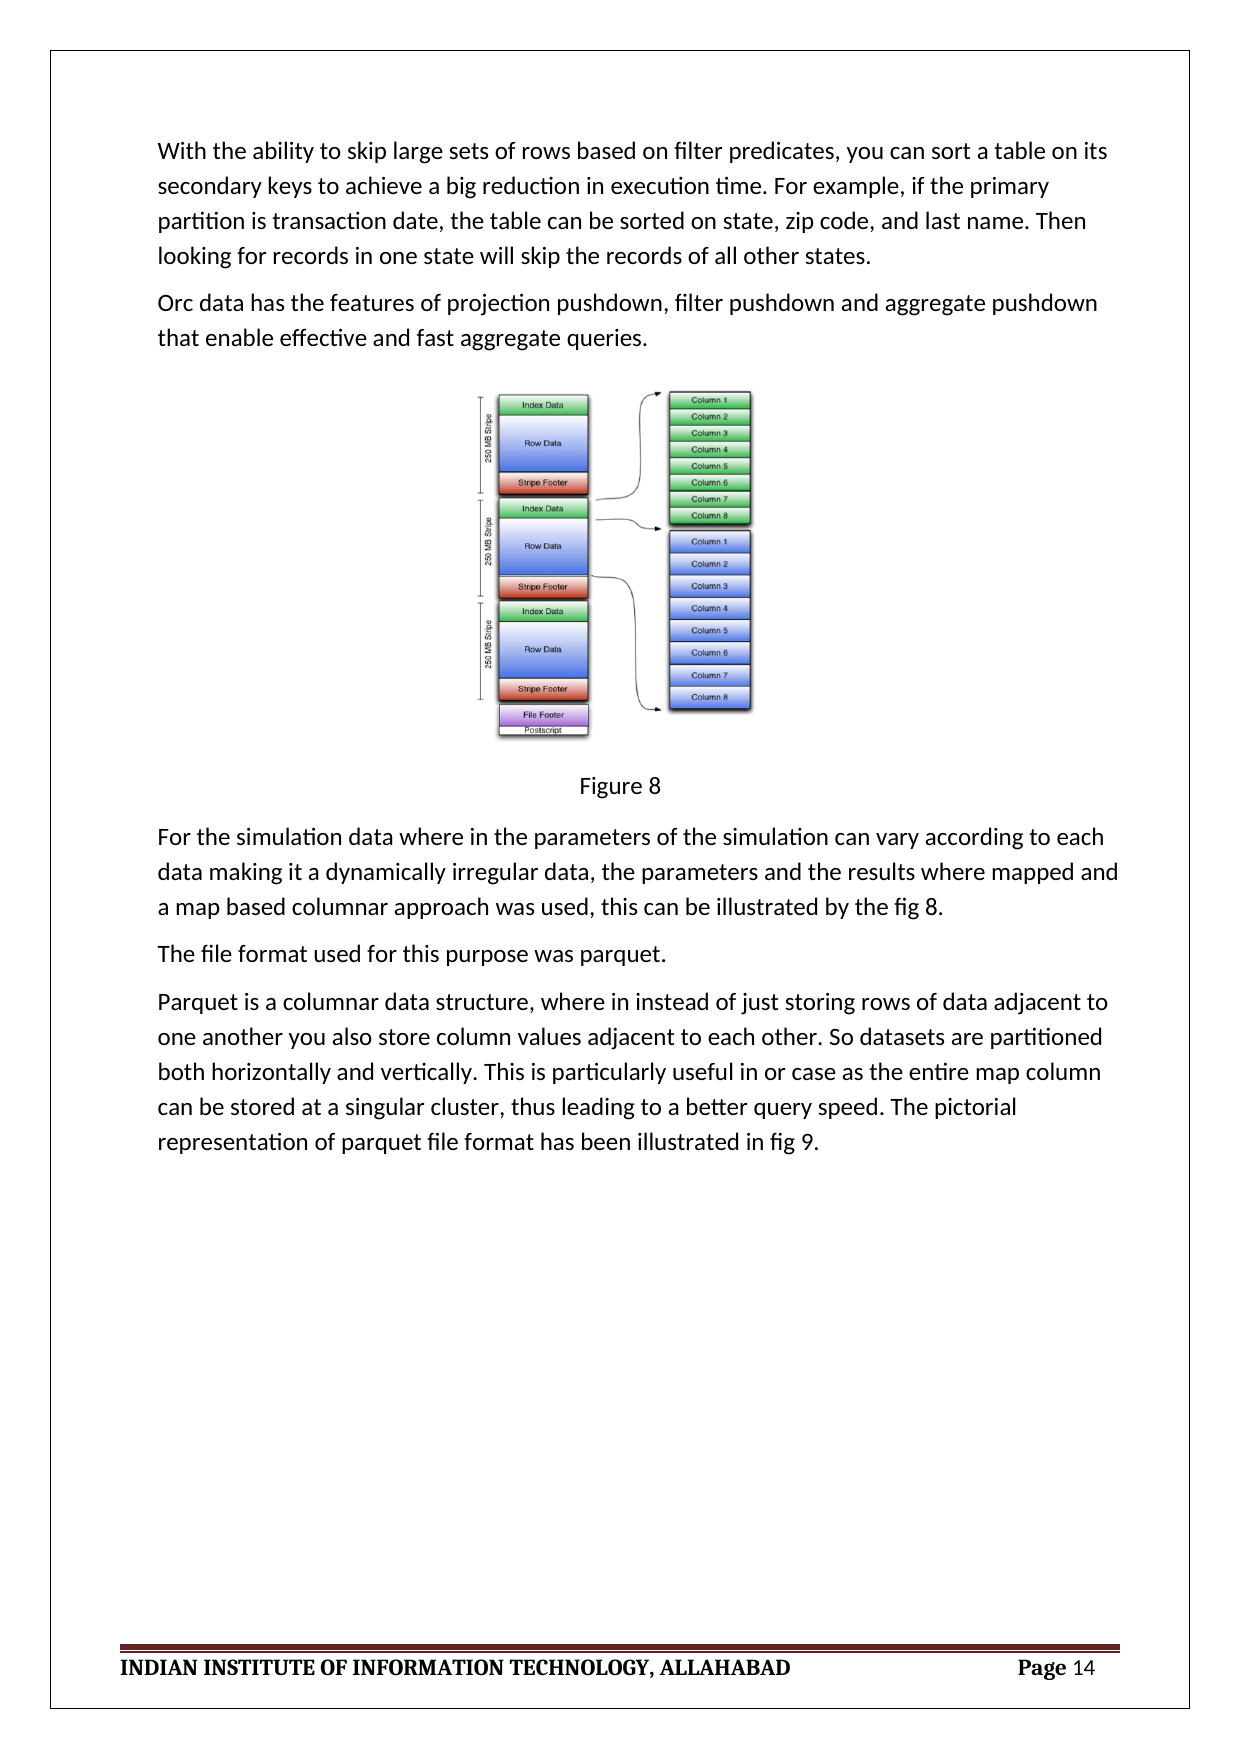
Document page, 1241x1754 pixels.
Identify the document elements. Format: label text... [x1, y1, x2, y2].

list The file format used for this purpose was parquet. [157, 939, 1120, 969]
list Parquet is a columnar data structure, where in instead of just storing rows of data adjacent to one another you also store column values adjacent to each other. So datasets are partitioned both horizontally and vertically. This is particularly useful in or case as the entire map column can be stored at a singular cluster, thus leading to a better query speed. The pictorial representation of parquet file format has been illustrated in fig 9. [157, 986, 1120, 1157]
picture [410, 378, 830, 745]
text Figure 8 [120, 770, 1120, 800]
list For the simulation data where in the parameters of the simulation can vary according to each data making it a dynamically irregular data, the parameters and the results where mapped and a map based columnar approach was used, this can be illustrated by the fig 8. [157, 821, 1120, 922]
list Orc data has the features of projection pushdown, filter pushdown and aggregate pushdown that enable effective and fast aggregate queries. [157, 287, 1120, 353]
list With the ability to skip large sets of rows based on filter predicates, you can sort a table on its secondary keys to achieve a big reduction in execution time. For example, if the primary partition is transaction date, the table can be sorted on state, zip code, and last name. Then looking for records in one state will skip the records of all other states. [157, 135, 1120, 271]
